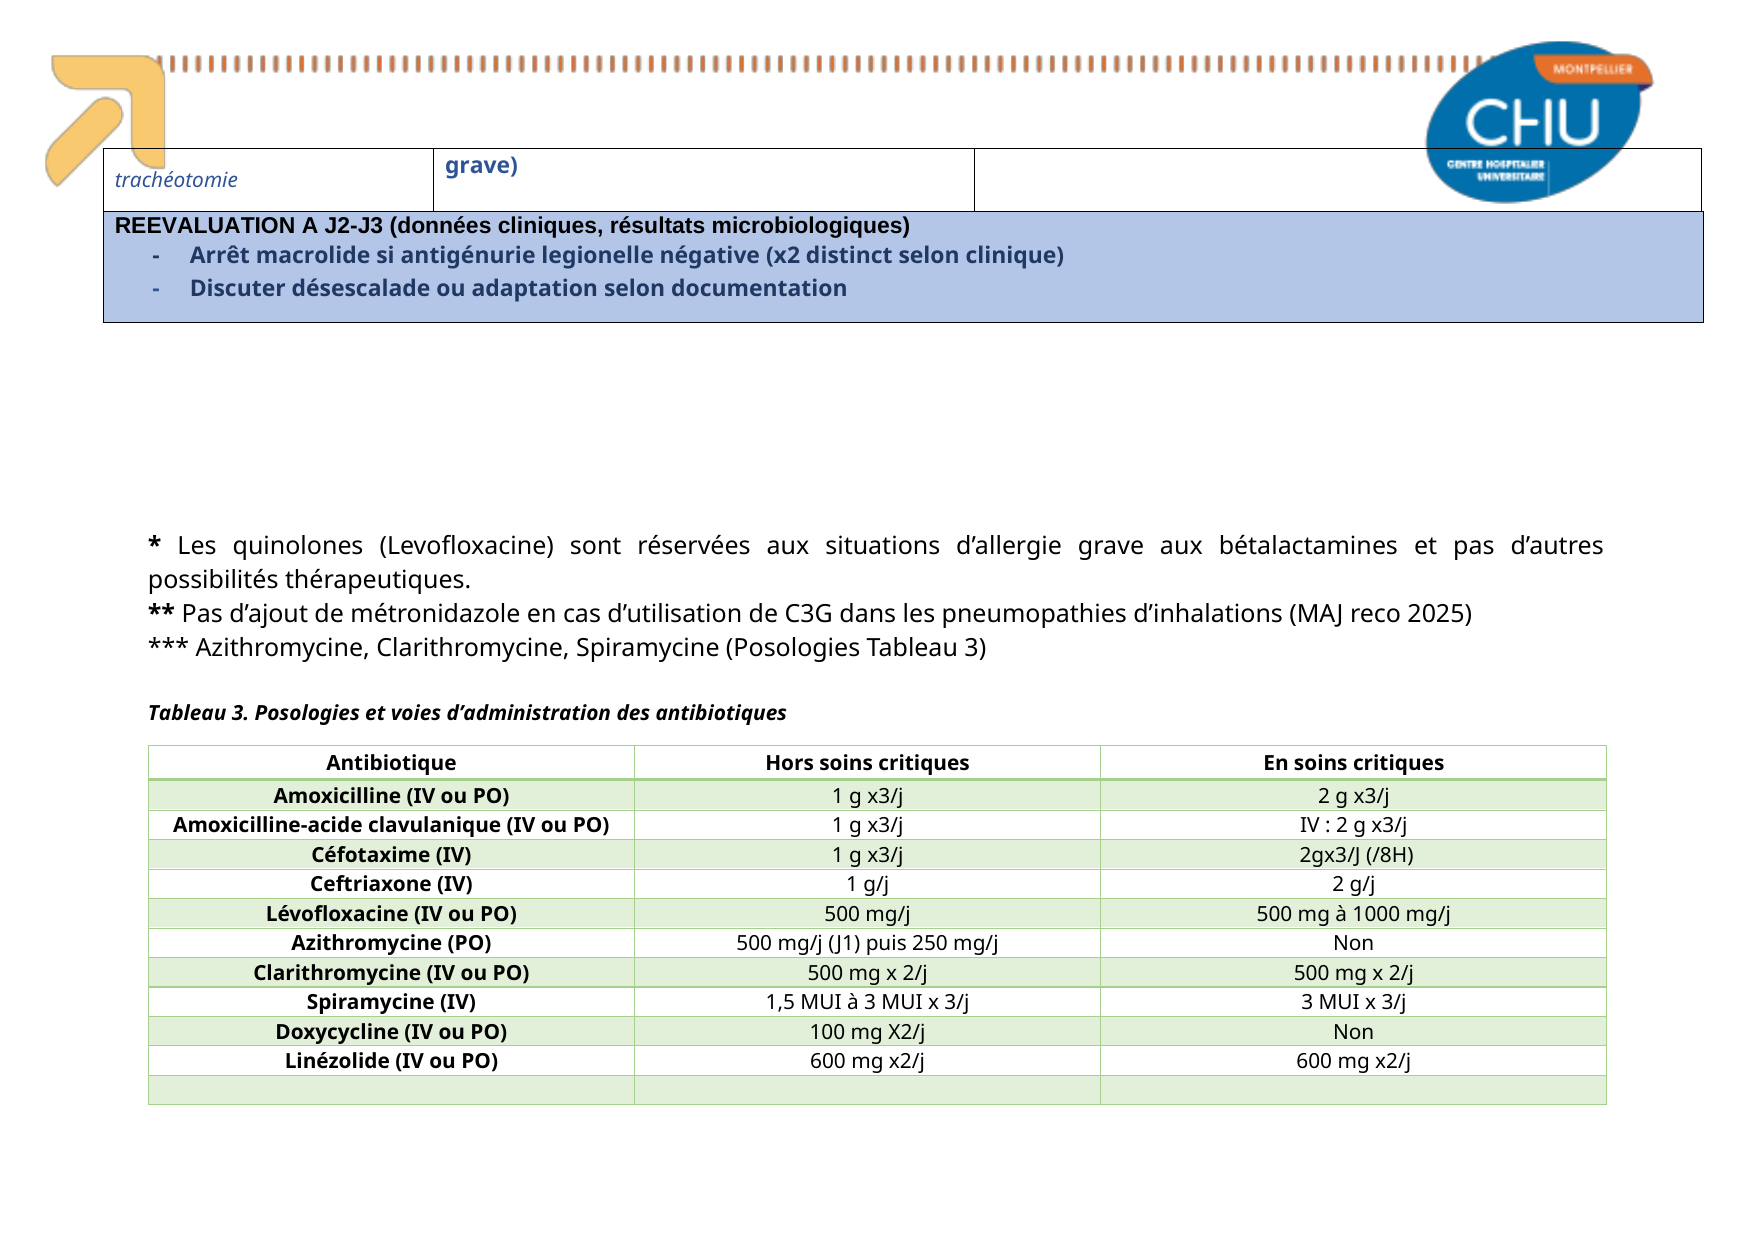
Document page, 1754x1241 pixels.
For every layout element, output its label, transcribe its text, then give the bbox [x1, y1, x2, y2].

table_cell 500 mg/j [635, 899, 1100, 927]
table_cell Doxycycline (IV ou PO) [149, 1017, 634, 1045]
list Tableau 3. Posologies et voies d’administration des antibiotiques [148, 698, 1606, 726]
table_cell 1,5 MUI à 3 MUI x 3/j [635, 988, 1100, 1016]
table_header En soins critiques [1101, 746, 1606, 778]
table_cell Non [1101, 1017, 1606, 1045]
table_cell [434, 149, 974, 211]
table_cell [635, 1076, 1100, 1104]
table_cell 2gx3/J (/8H) [1101, 840, 1606, 868]
table_cell Non [1101, 929, 1606, 957]
table_cell Azithromycine (PO) [149, 929, 634, 957]
text ** Pas d’ajout de métronidazole en cas d’utilisation de C3G dans les pneumopathies d’inhalations (MAJ reco 2025) [148, 596, 1606, 630]
text * Les quinolones (Levofloxacine) sont réservées aux situations d’allergie grave aux bétalactamines et pas d’autres possibilités thérapeutiques. [148, 528, 1606, 596]
table_cell Linézolide (IV ou PO) [149, 1046, 634, 1075]
table_cell 1 g/j [635, 870, 1100, 898]
table_cell REEVALUATION A J2-J3 (données cliniques, résultats microbiologiques) Arrêt macrolide si antigénurie legionelle négative (x2 distinct selon clinique) Discuter désescalade ou adaptation selon documentation [104, 212, 1703, 322]
table_cell 3 MUI x 3/j [1101, 988, 1606, 1016]
table_cell 500 mg x 2/j [1101, 958, 1606, 986]
table_cell Amoxicilline (IV ou PO) [149, 781, 634, 809]
table_cell IV : 2 g x3/j [1101, 811, 1606, 839]
table_cell 600 mg x2/j [635, 1046, 1100, 1075]
table_cell 600 mg x2/j [1101, 1046, 1606, 1075]
table_cell 500 mg/j (J1) puis 250 mg/j [635, 929, 1100, 957]
table_cell Céfotaxime (IV) [149, 840, 634, 868]
table_cell 500 mg x 2/j [635, 958, 1100, 986]
table_cell 1 g x3/j [635, 781, 1100, 809]
table_cell [1101, 1076, 1606, 1104]
table_cell Spiramycine (IV) [149, 988, 634, 1016]
text *** Azithromycine, Clarithromycine, Spiramycine (Posologies Tableau 3) [148, 630, 1606, 664]
table_cell Ceftriaxone (IV) [149, 870, 634, 898]
table_header Antibiotique [149, 746, 634, 778]
table_header Hors soins critiques [635, 746, 1100, 778]
table_cell 2 g x3/j [1101, 781, 1606, 809]
table_cell 2 g/j [1101, 870, 1606, 898]
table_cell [975, 149, 1701, 211]
table_cell 100 mg X2/j [635, 1017, 1100, 1045]
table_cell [104, 149, 433, 211]
table_cell 500 mg à 1000 mg/j [1101, 899, 1606, 927]
table_cell Lévofloxacine (IV ou PO) [149, 899, 634, 927]
table_cell 1 g x3/j [635, 840, 1100, 868]
table_cell Amoxicilline-acide clavulanique (IV ou PO) [149, 811, 634, 839]
table_cell Clarithromycine (IV ou PO) [149, 958, 634, 986]
table_cell [149, 1076, 634, 1104]
table_cell 1 g x3/j [635, 811, 1100, 839]
